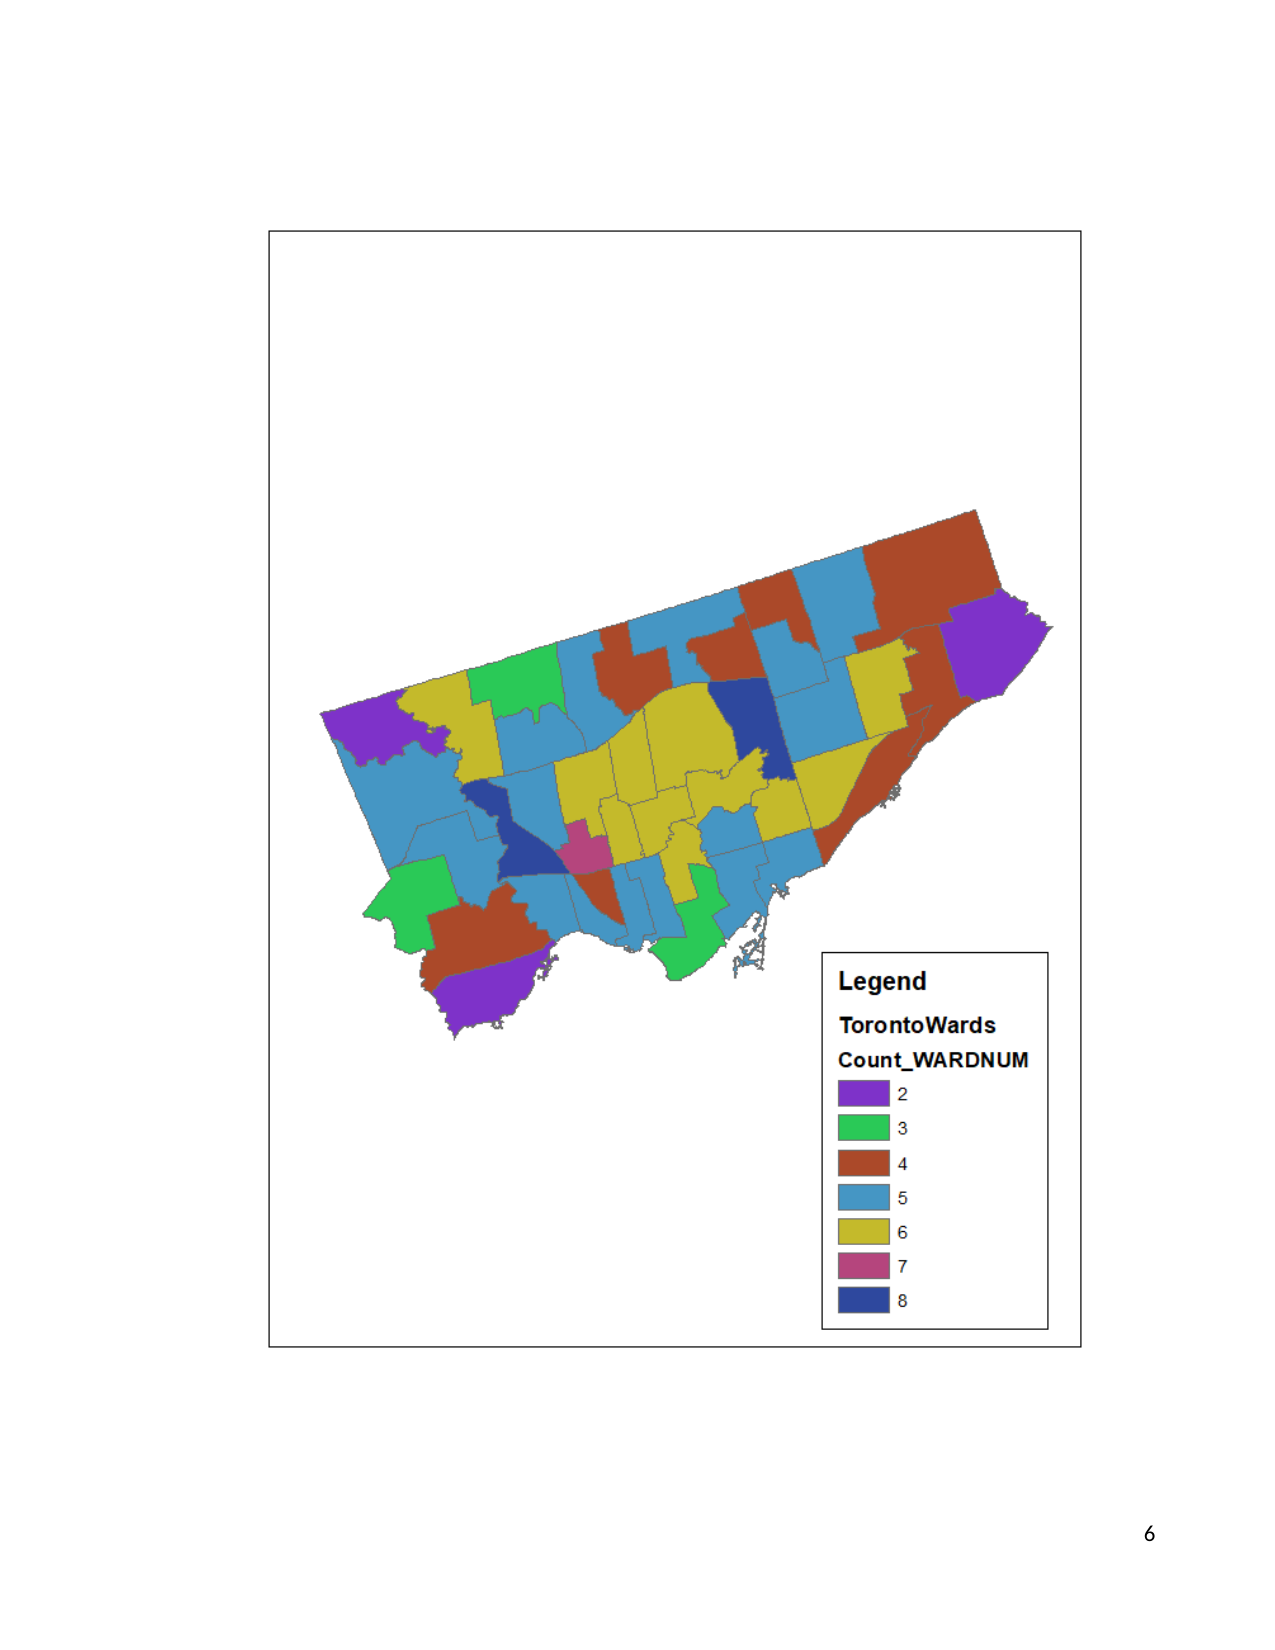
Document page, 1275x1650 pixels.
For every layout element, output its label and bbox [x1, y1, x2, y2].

picture [157, 120, 1192, 1458]
